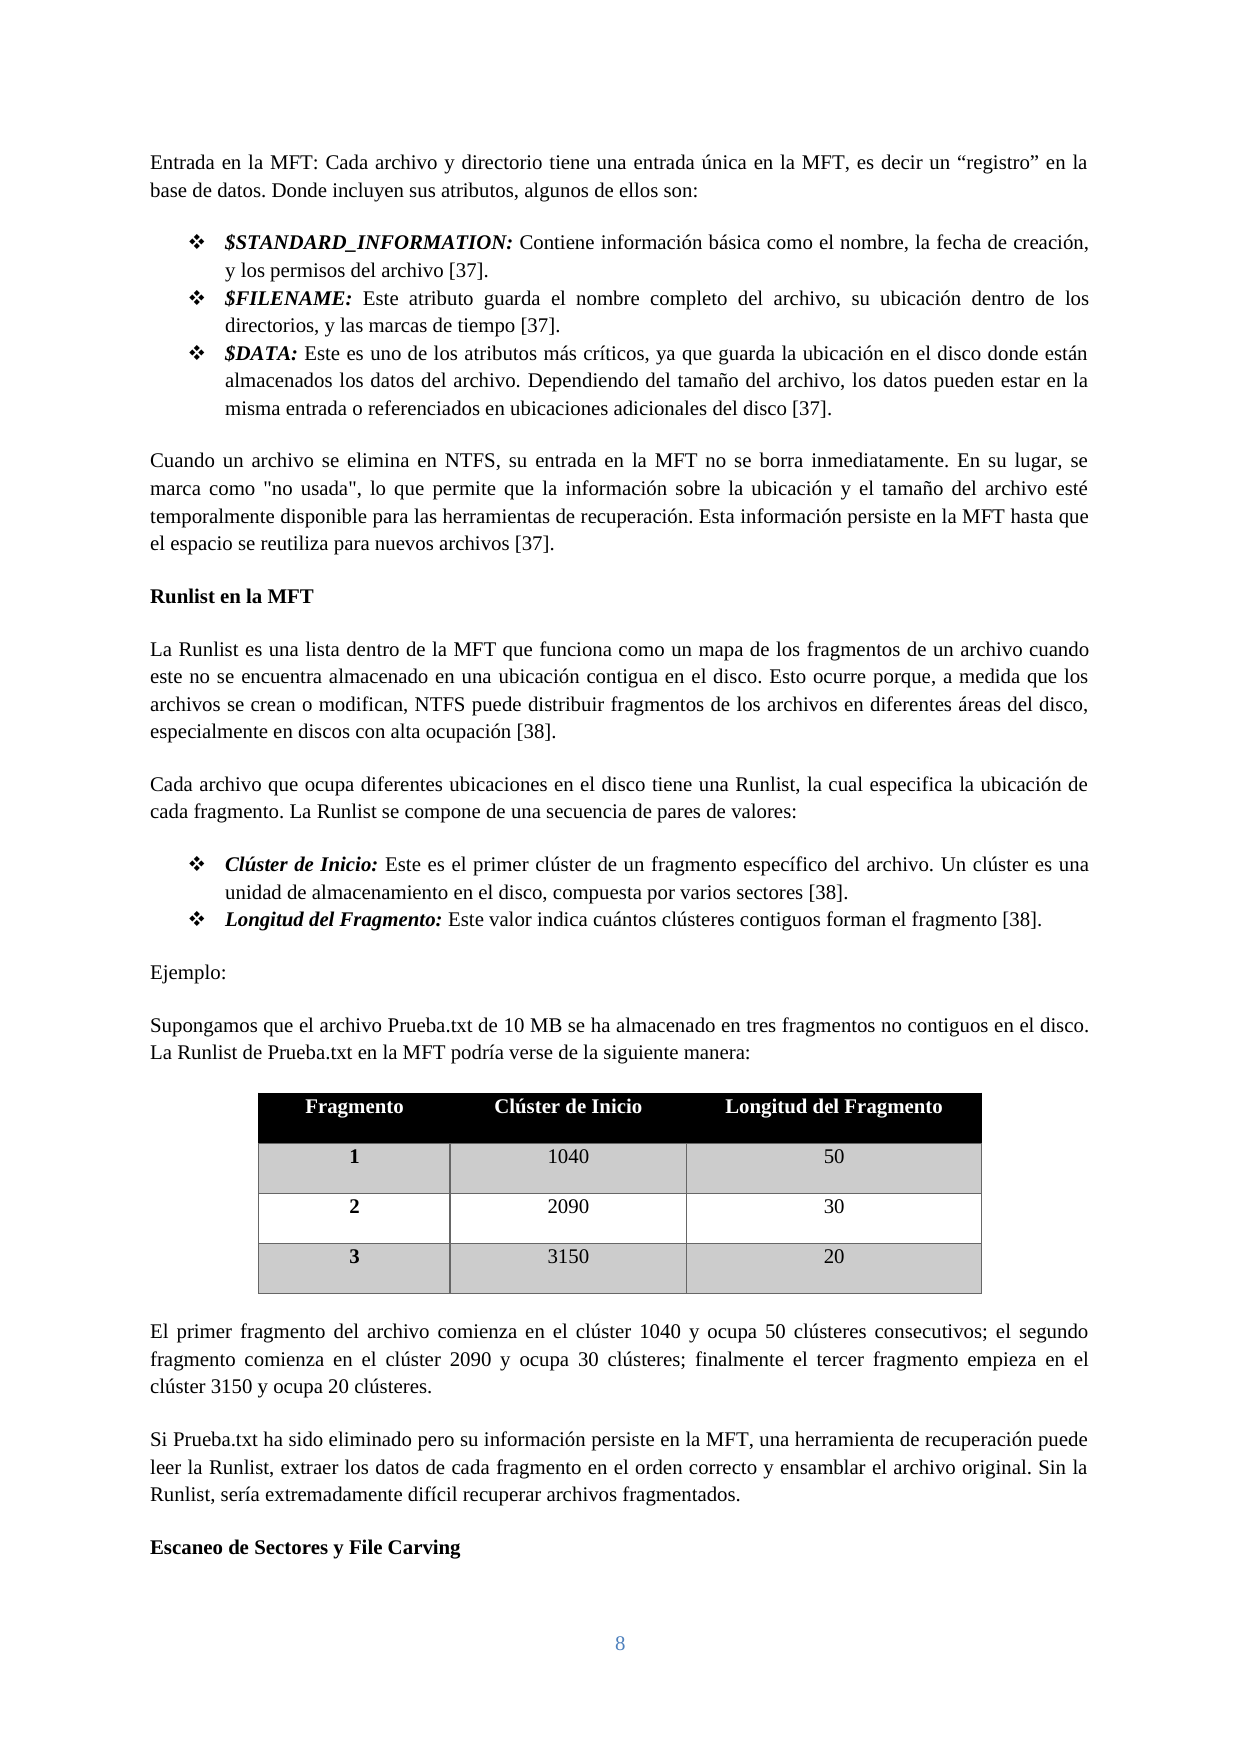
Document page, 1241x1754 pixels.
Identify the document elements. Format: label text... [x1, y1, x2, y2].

text Cuando un archivo se elimina en NTFS, su entrada en la MFT no se borra inmediatamente. En su lugar, se marca como "no usada", lo que permite que la información sobre la ubicación y el tamaño del archivo esté temporalmente disponible para las herramientas de recuperación. Esta información persiste en la MFT hasta que el espacio se reutiliza para nuevos archivos [37]. [150, 448, 1090, 555]
table_header Fragmento [259, 1094, 449, 1143]
list $STANDARD_INFORMATION: Contiene información básica como el nombre, la fecha de creación, y los permisos del archivo [37]. [187, 230, 1090, 282]
text Ejemplo: [150, 960, 1090, 984]
table_header Longitud del Fragmento [687, 1094, 981, 1143]
table_cell 1040 [451, 1144, 686, 1193]
table_cell 20 [687, 1244, 981, 1293]
text Supongamos que el archivo Prueba.txt de 10 MB se ha almacenado en tres fragmentos no contiguos en el disco. La Runlist de Prueba.txt en la MFT podría verse de la siguiente manera: [150, 1012, 1090, 1064]
text El primer fragmento del archivo comienza en el clúster 1040 y ocupa 50 clústeres consecutivos; el segundo fragmento comienza en el clúster 2090 y ocupa 30 clústeres; finalmente el tercer fragmento empieza en el clúster 3150 y ocupa 20 clústeres. [150, 1319, 1090, 1398]
text Si Prueba.txt ha sido eliminado pero su información persiste en la MFT, una herramienta de recuperación puede leer la Runlist, extraer los datos de cada fragmento en el orden correcto y ensamblar el archivo original. Sin la Runlist, sería extremadamente difícil recuperar archivos fragmentados. [150, 1427, 1090, 1506]
text Runlist en la MFT [150, 584, 1090, 608]
table_cell 3 [259, 1244, 449, 1293]
table_cell 50 [687, 1144, 981, 1193]
text Cada archivo que ocupa diferentes ubicaciones en el disco tiene una Runlist, la cual especifica la ubicación de cada fragmento. La Runlist se compone de una secuencia de pares de valores: [150, 772, 1090, 823]
list Longitud del Fragmento: Este valor indica cuántos clústeres contiguos forman el fragmento [38]. [187, 907, 1090, 931]
table_cell 2090 [451, 1194, 686, 1243]
text Escaneo de Sectores y File Carving [150, 1535, 1090, 1559]
table_cell 2 [259, 1194, 449, 1243]
text La Runlist es una lista dentro de la MFT que funciona como un mapa de los fragmentos de un archivo cuando este no se encuentra almacenado en una ubicación contigua en el disco. Esto ocurre porque, a medida que los archivos se crean o modifican, NTFS puede distribuir fragmentos de los archivos en diferentes áreas del disco, especialmente en discos con alta ocupación [38]. [150, 636, 1090, 743]
list Clúster de Inicio: Este es el primer clúster de un fragmento específico del archivo. Un clúster es una unidad de almacenamiento en el disco, compuesta por varios sectores [38]. [187, 852, 1090, 904]
table_cell 3150 [451, 1244, 686, 1293]
list $FILENAME: Este atributo guarda el nombre completo del archivo, su ubicación dentro de los directorios, y las marcas de tiempo [37]. [187, 285, 1090, 337]
table_cell 30 [687, 1194, 981, 1243]
list $DATA: Este es uno de los atributos más críticos, ya que guarda la ubicación en el disco donde están almacenados los datos del archivo. Dependiendo del tamaño del archivo, los datos pueden estar en la misma entrada o referenciados en ubicaciones adicionales del disco [37]. [187, 341, 1090, 420]
table_cell 1 [259, 1144, 449, 1193]
table_header Clúster de Inicio [451, 1094, 686, 1143]
